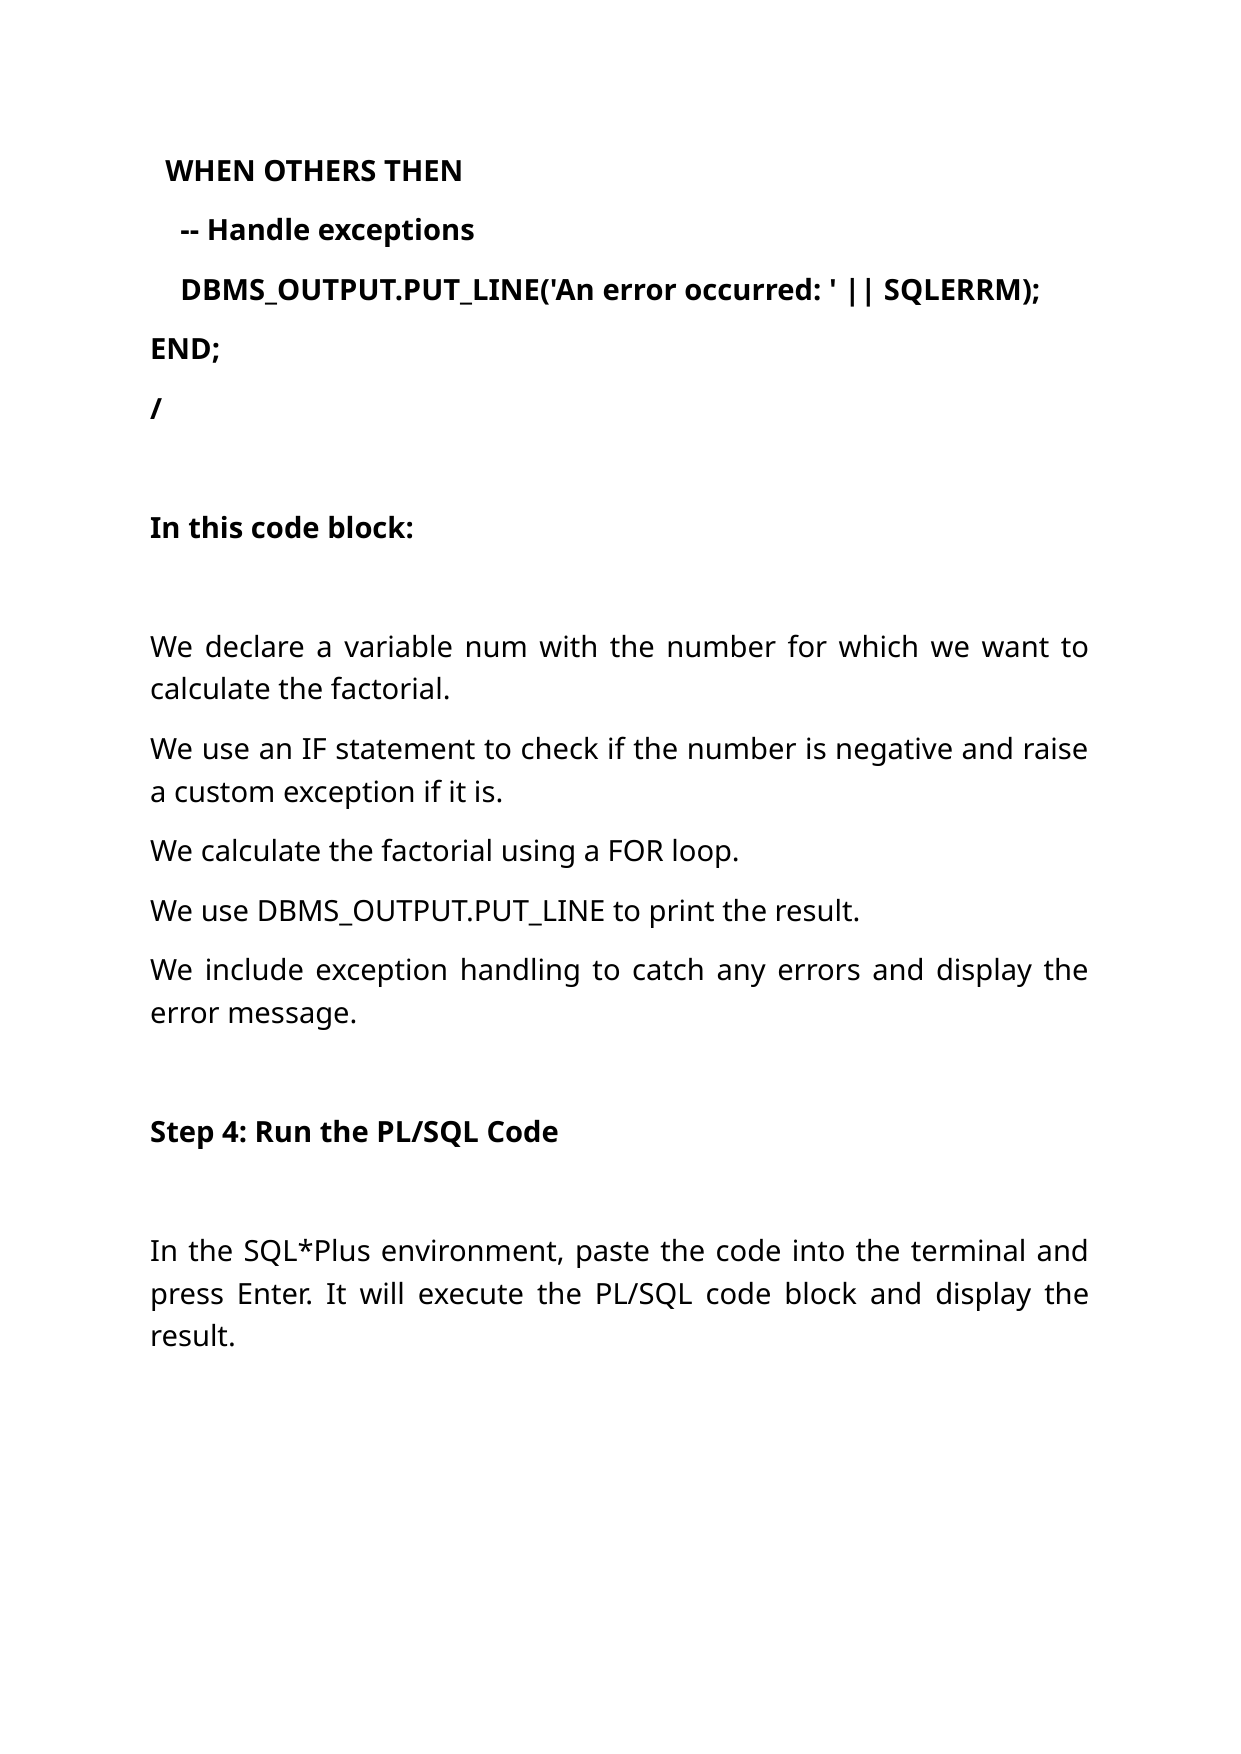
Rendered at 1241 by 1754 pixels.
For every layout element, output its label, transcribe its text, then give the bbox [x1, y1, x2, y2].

text WHEN OTHERS THEN [150, 150, 1090, 190]
text We use DBMS_OUTPUT.PUT_LINE to print the result. [150, 890, 1090, 929]
text In the SQL*Plus environment, paste the code into the terminal and press Enter. It will execute the PL/SQL code block and display the result. [150, 1230, 1090, 1355]
text In this code block: [150, 507, 1090, 547]
text / [150, 388, 1090, 428]
text END; [150, 328, 1090, 368]
text We calculate the factorial using a FOR loop. [150, 830, 1090, 870]
text We declare a variable num with the number for which we want to calculate the factorial. [150, 626, 1090, 708]
text DBMS_OUTPUT.PUT_LINE('An error occurred: ' || SQLERRM); [150, 269, 1090, 309]
text Step 4: Run the PL/SQL Code [150, 1111, 1090, 1151]
text -- Handle exceptions [150, 209, 1090, 249]
text We include exception handling to catch any errors and display the error message. [150, 949, 1090, 1032]
text We use an IF statement to check if the number is negative and raise a custom exception if it is. [150, 728, 1090, 811]
